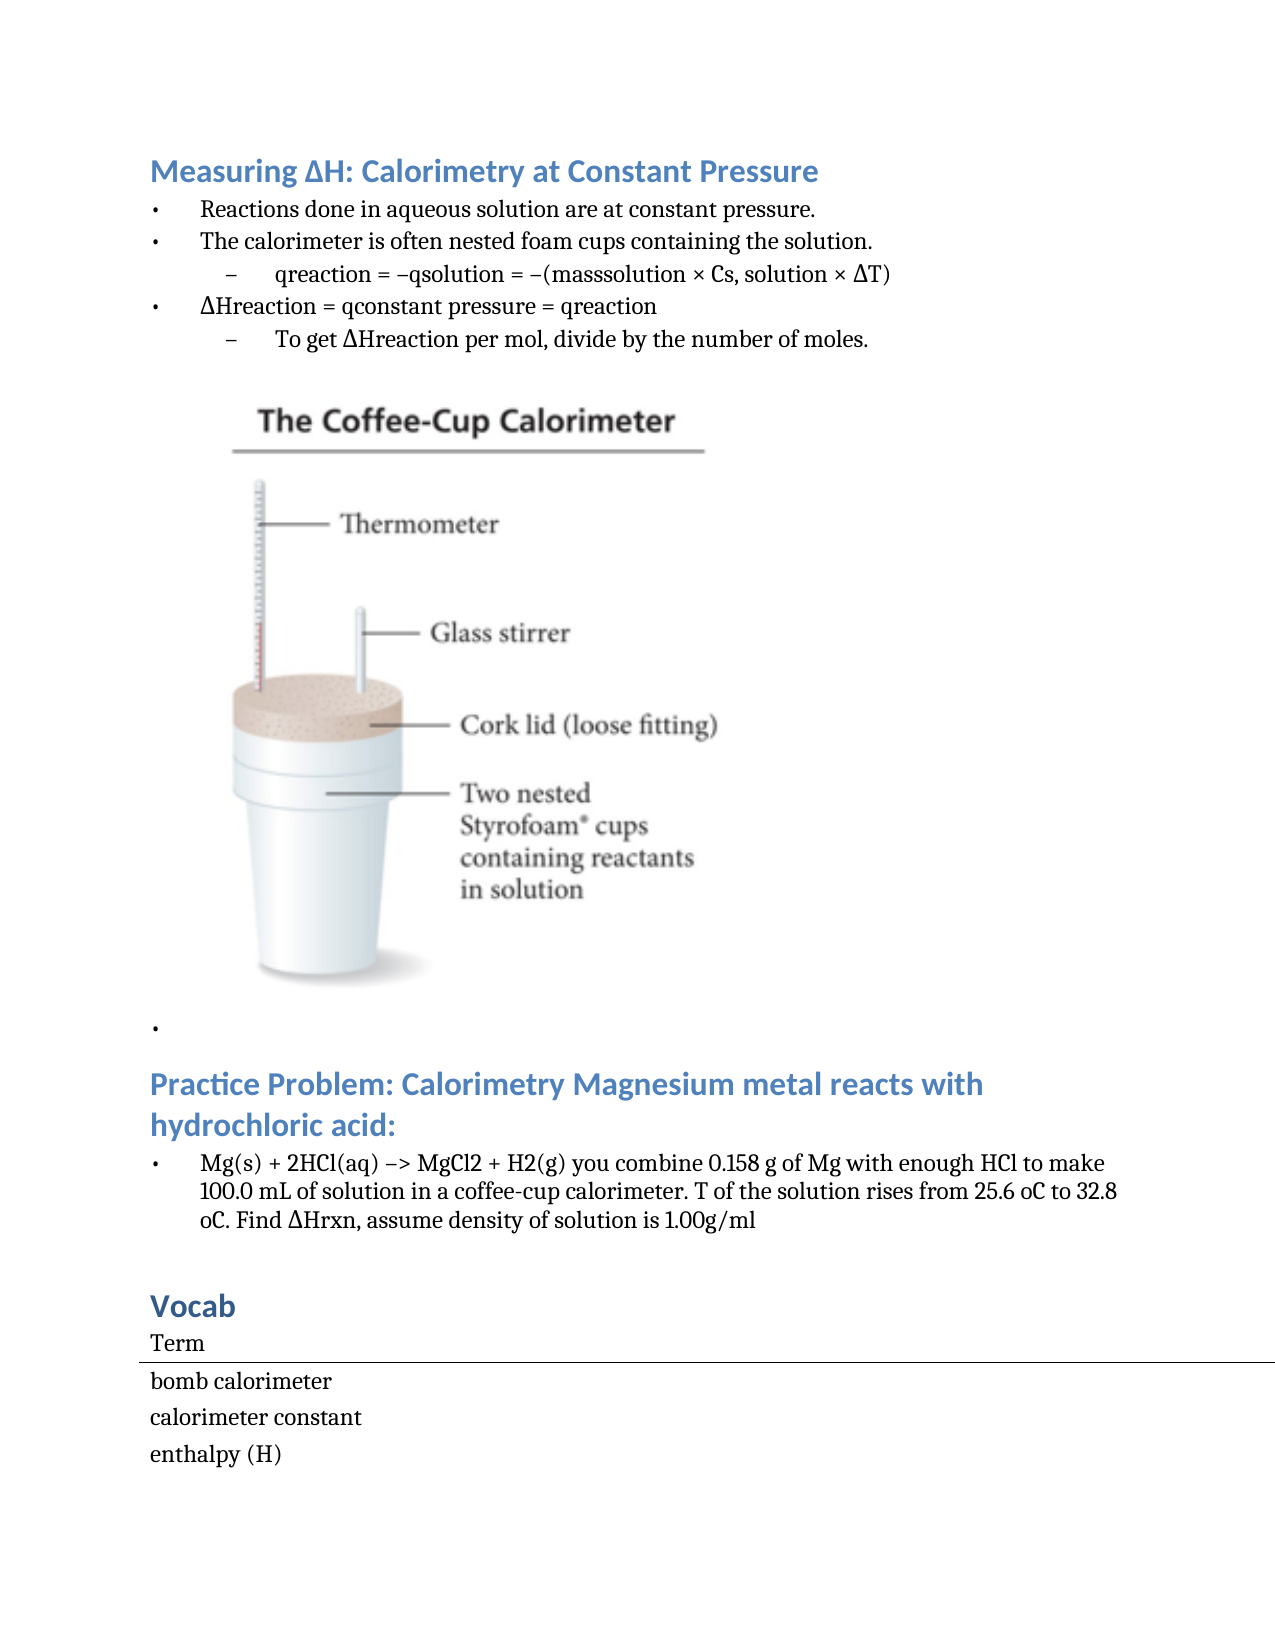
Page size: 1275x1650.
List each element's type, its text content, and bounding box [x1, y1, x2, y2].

table_cell calorimeter constant [139, 1400, 1275, 1436]
picture [218, 357, 755, 1037]
table_cell bomb calorimeter [139, 1363, 1275, 1399]
subtitle Practice Problem: Calorimetry Magnesium metal reacts with hydrochloric acid: [150, 1063, 1125, 1145]
list qreaction = –qsolution = –(masssolution × Cs, solution × ΔT) [225, 259, 1125, 288]
list Mg(s) + 2HCl(aq) –> MgCl2 + H2(g) you combine 0.158 g of Mg with enough HCl to make 100.0 mL of solution in a coffee-cup calorimeter. T of the solution rises from 25.6 oC to 32.8 oC. Find ΔHrxn, assume density of solution is 1.00g/ml [150, 1148, 1125, 1235]
subtitle Measuring ΔH: Calorimetry at Constant Pressure [150, 150, 1125, 191]
table_cell enthalpy (H) [139, 1436, 1275, 1472]
table_header Term [139, 1325, 1275, 1362]
list To get ΔHreaction per mol, divide by the number of moles. [225, 324, 1125, 353]
subtitle Vocab [150, 1285, 1125, 1325]
list The calorimeter is often nested foam cups containing the solution. [150, 227, 1125, 256]
list ΔHreaction = qconstant pressure = qreaction [150, 292, 1125, 321]
list Reactions done in aqueous solution are at constant pressure. [150, 194, 1125, 223]
